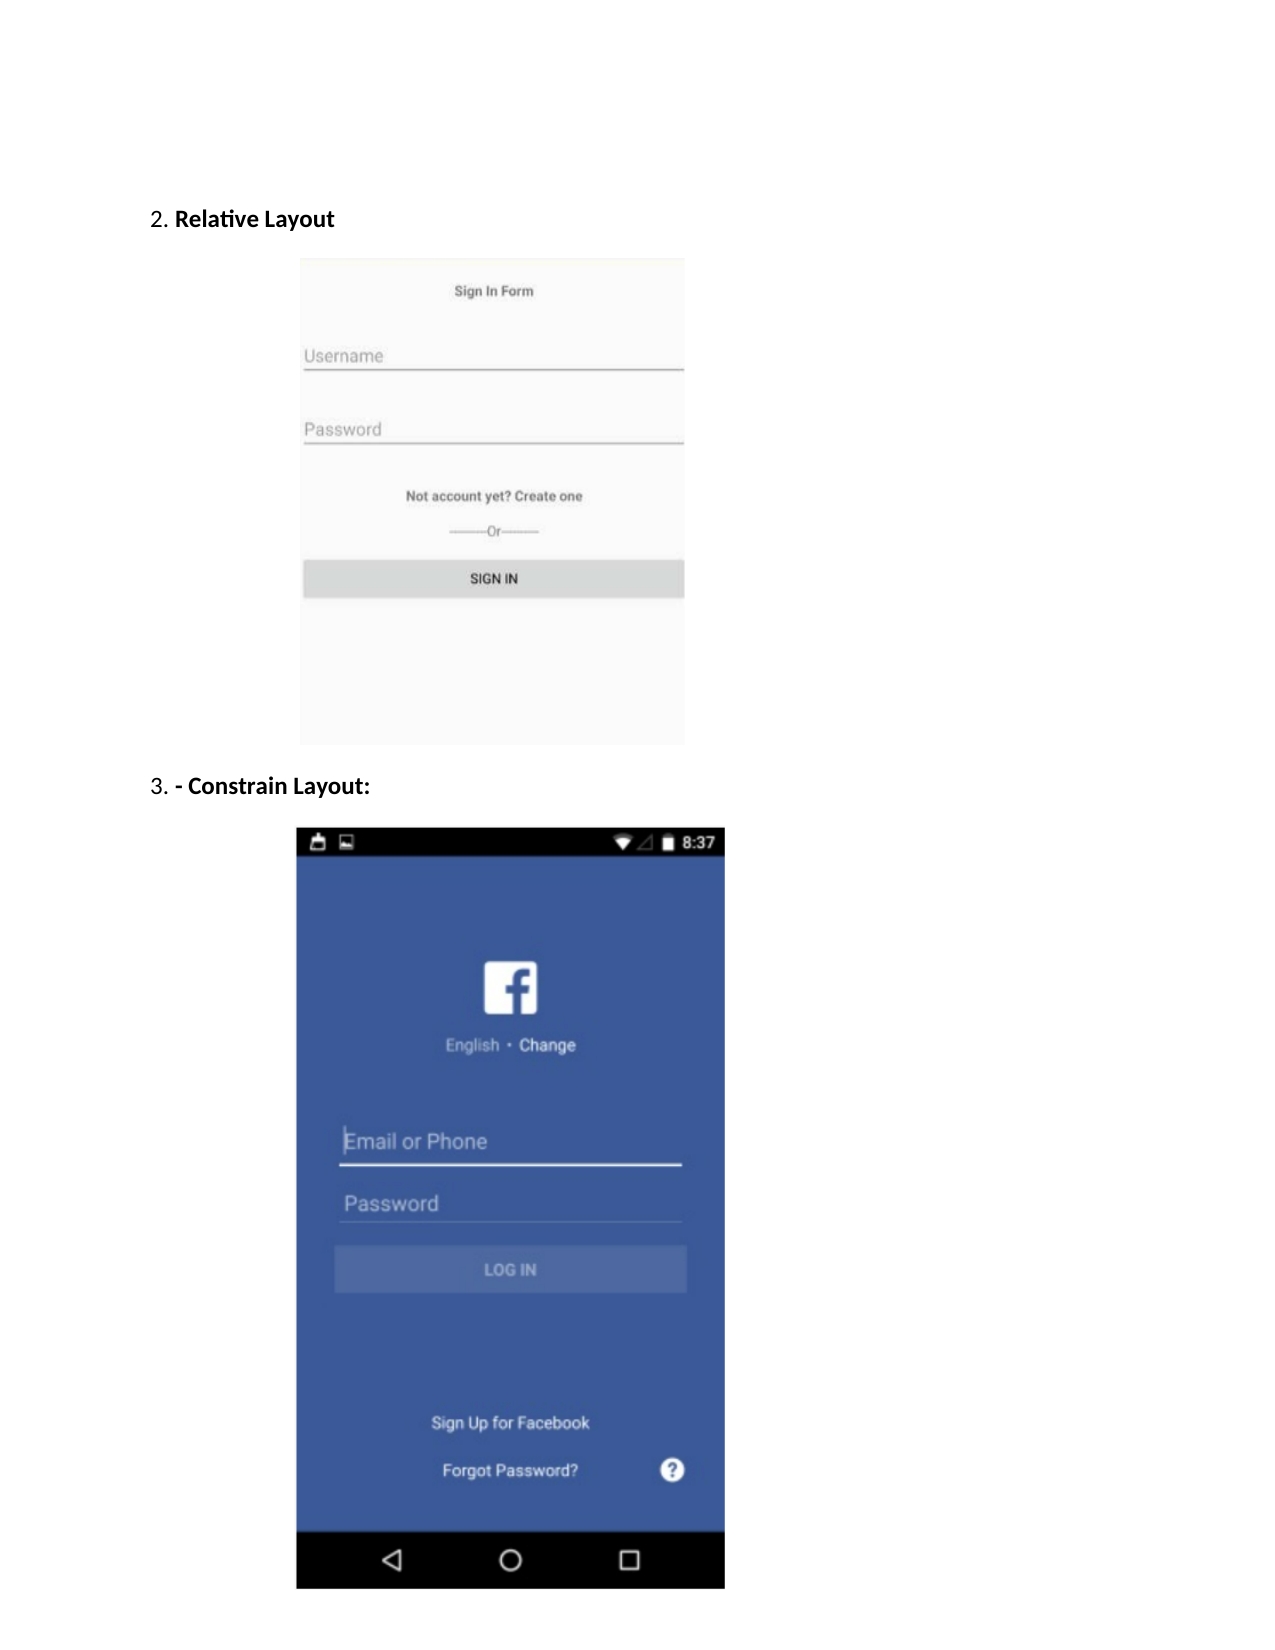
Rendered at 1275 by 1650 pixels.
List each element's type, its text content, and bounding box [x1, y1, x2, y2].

text 3. - Constrain Layout: [150, 770, 1125, 800]
picture [292, 822, 725, 1590]
text 2. Relative Layout [150, 203, 1125, 233]
picture [300, 258, 685, 745]
